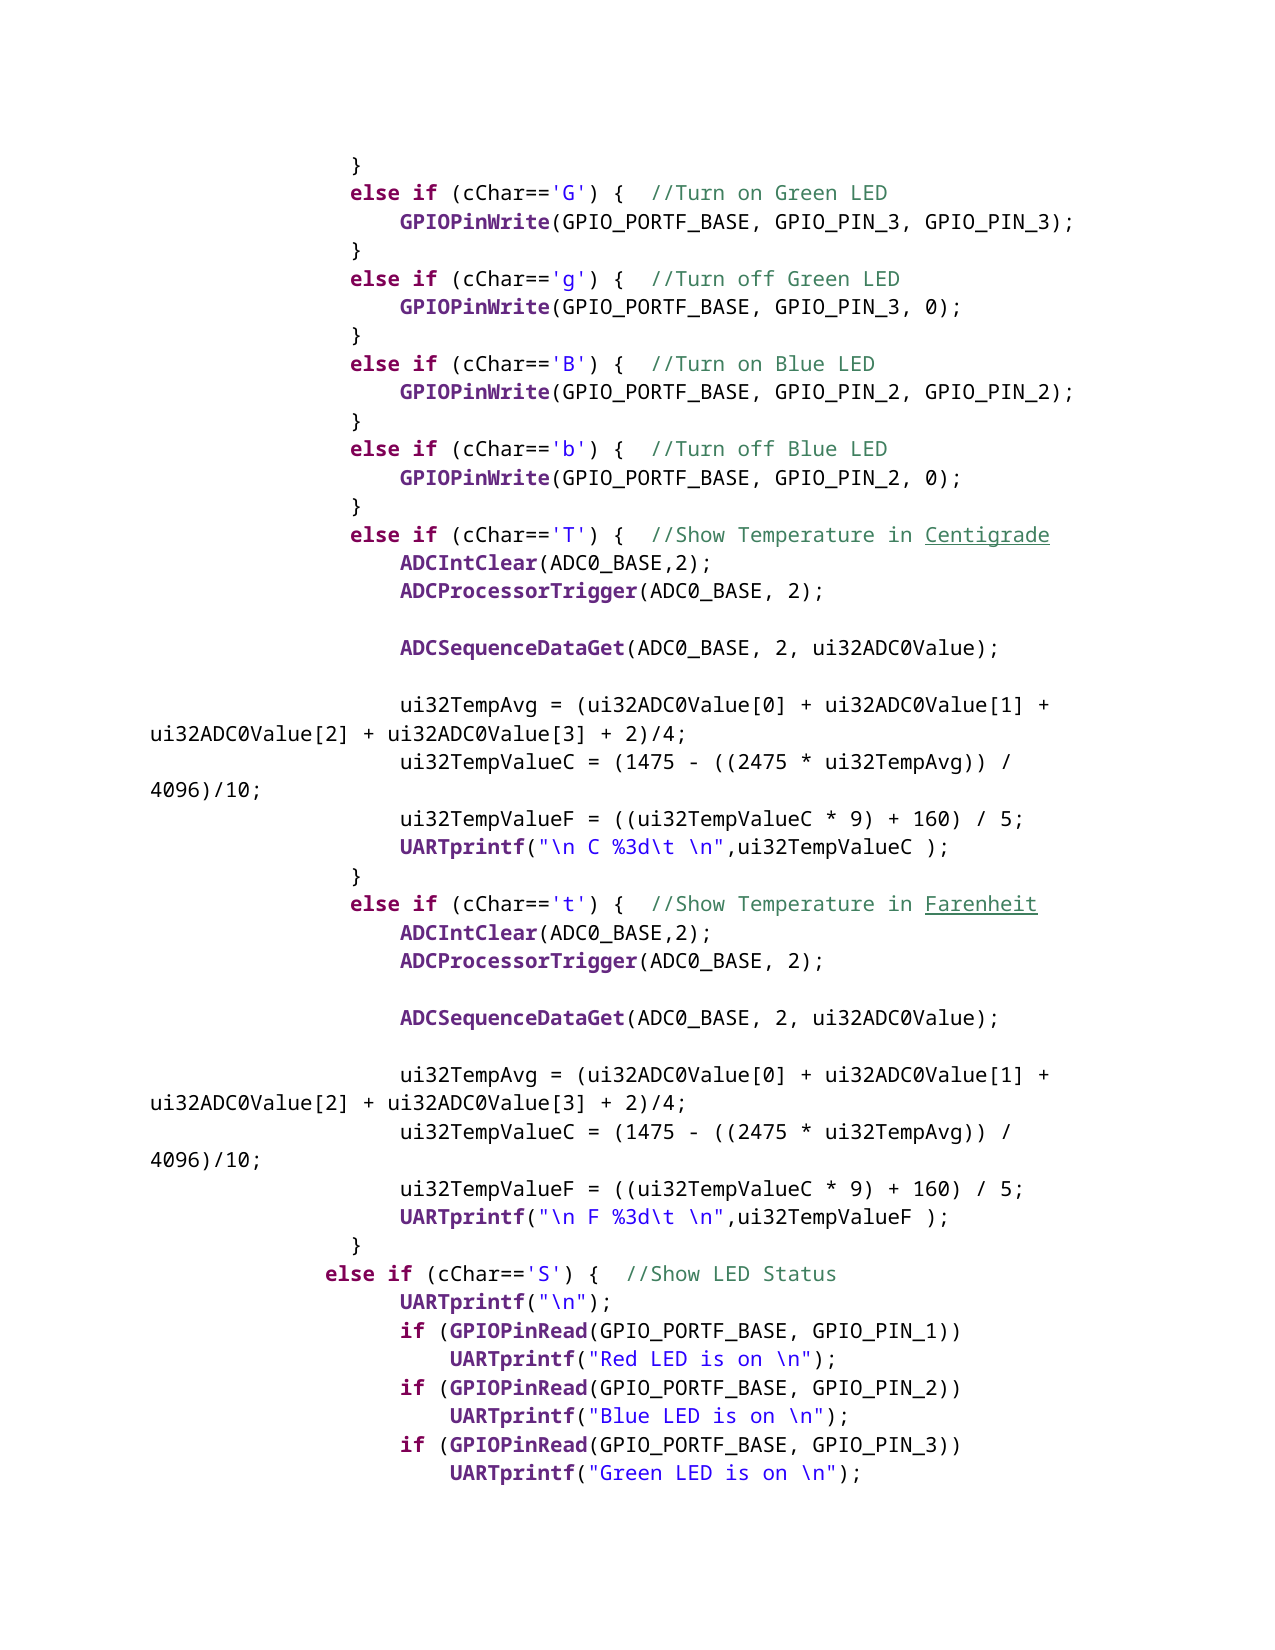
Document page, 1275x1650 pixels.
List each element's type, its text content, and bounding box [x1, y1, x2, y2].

text } [150, 1231, 1125, 1259]
text ADCSequenceDataGet(ADC0_BASE, 2, ui32ADC0Value); [150, 633, 1125, 662]
text if (GPIOPinRead(GPIO_PORTF_BASE, GPIO_PIN_3)) [150, 1430, 1125, 1458]
text UARTprintf("\n C %3d\t \n",ui32TempValueC ); [150, 832, 1125, 861]
text else if (cChar=='T') { //Show Temperature in Centigrade [150, 520, 1125, 548]
text ui32TempValueF = ((ui32TempValueC * 9) + 160) / 5; [150, 1174, 1125, 1202]
text } [150, 321, 1125, 349]
text ui32TempAvg = (ui32ADC0Value[0] + ui32ADC0Value[1] + ui32ADC0Value[2] + ui32ADC0Value[3] + 2)/4; [150, 690, 1125, 747]
text UARTprintf("\n"); [150, 1287, 1125, 1316]
text ADCSequenceDataGet(ADC0_BASE, 2, ui32ADC0Value); [150, 1003, 1125, 1032]
text else if (cChar=='G') { //Turn on Green LED [150, 178, 1125, 207]
text GPIOPinWrite(GPIO_PORTF_BASE, GPIO_PIN_2, GPIO_PIN_2); [150, 377, 1125, 406]
text if (GPIOPinRead(GPIO_PORTF_BASE, GPIO_PIN_1)) [150, 1316, 1125, 1344]
text ui32TempValueC = (1475 - ((2475 * ui32TempAvg)) / 4096)/10; [150, 1117, 1125, 1174]
text } [150, 150, 1125, 178]
text ADCIntClear(ADC0_BASE,2); [150, 548, 1125, 577]
text else if (cChar=='t') { //Show Temperature in Farenheit [150, 889, 1125, 918]
text } [150, 406, 1125, 434]
text UARTprintf("Blue LED is on \n"); [150, 1401, 1125, 1430]
text } [150, 235, 1125, 264]
text UARTprintf("\n F %3d\t \n",ui32TempValueF ); [150, 1202, 1125, 1231]
text } [150, 861, 1125, 889]
text ADCProcessorTrigger(ADC0_BASE, 2); [150, 946, 1125, 975]
text if (GPIOPinRead(GPIO_PORTF_BASE, GPIO_PIN_2)) [150, 1373, 1125, 1401]
text ui32TempAvg = (ui32ADC0Value[0] + ui32ADC0Value[1] + ui32ADC0Value[2] + ui32ADC0Value[3] + 2)/4; [150, 1060, 1125, 1117]
text ADCIntClear(ADC0_BASE,2); [150, 918, 1125, 946]
text else if (cChar=='B') { //Turn on Blue LED [150, 349, 1125, 377]
text UARTprintf("Green LED is on \n"); [150, 1458, 1125, 1487]
text GPIOPinWrite(GPIO_PORTF_BASE, GPIO_PIN_3, GPIO_PIN_3); [150, 207, 1125, 235]
text GPIOPinWrite(GPIO_PORTF_BASE, GPIO_PIN_3, 0); [150, 292, 1125, 321]
text else if (cChar=='g') { //Turn off Green LED [150, 264, 1125, 292]
text } [150, 491, 1125, 520]
text ui32TempValueC = (1475 - ((2475 * ui32TempAvg)) / 4096)/10; [150, 747, 1125, 804]
text ui32TempValueF = ((ui32TempValueC * 9) + 160) / 5; [150, 804, 1125, 832]
text else if (cChar=='b') { //Turn off Blue LED [150, 434, 1125, 463]
text GPIOPinWrite(GPIO_PORTF_BASE, GPIO_PIN_2, 0); [150, 463, 1125, 491]
text UARTprintf("Red LED is on \n"); [150, 1344, 1125, 1373]
text else if (cChar=='S') { //Show LED Status [150, 1259, 1125, 1287]
text ADCProcessorTrigger(ADC0_BASE, 2); [150, 577, 1125, 605]
